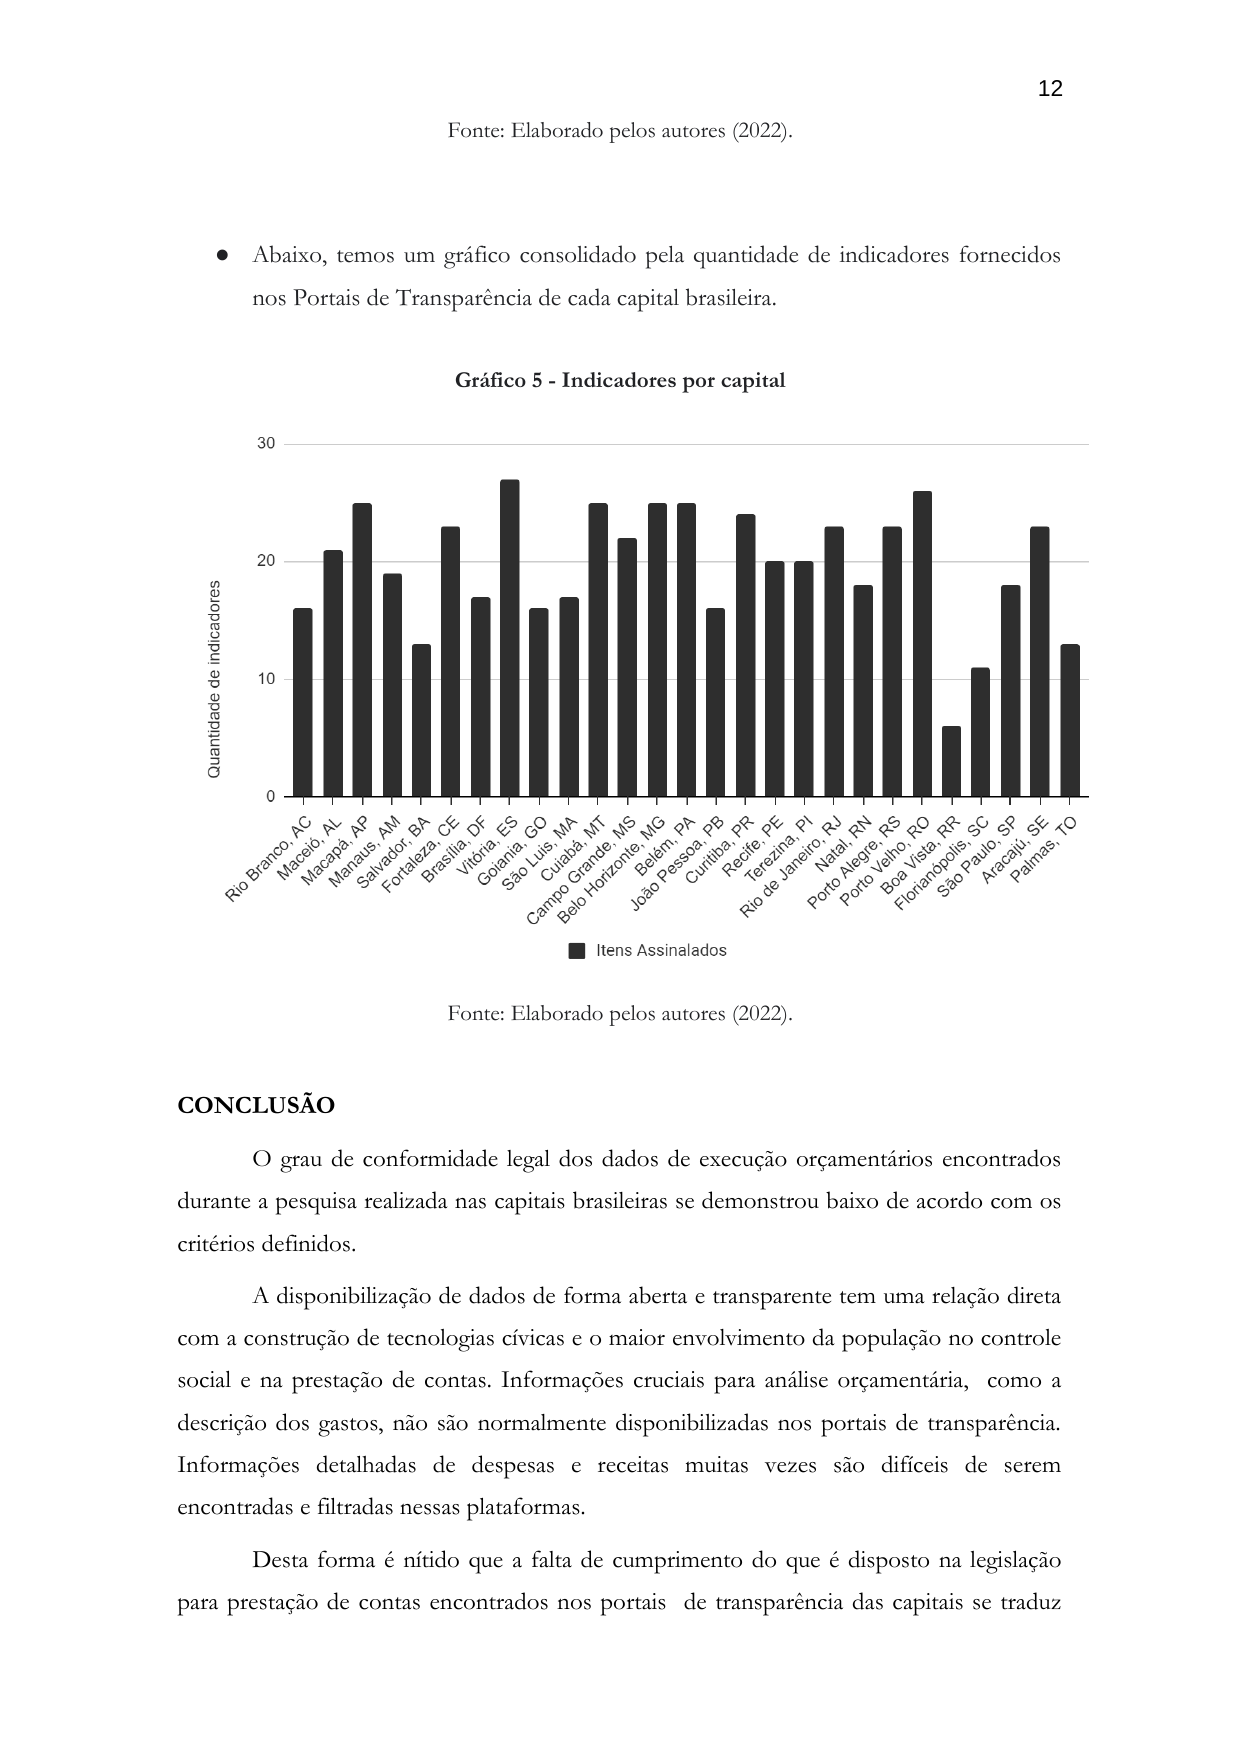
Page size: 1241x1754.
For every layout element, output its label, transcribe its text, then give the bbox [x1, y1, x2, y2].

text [177, 1546, 1063, 1616]
text A disponibilização de dados de forma aberta e transparente tem uma relação direta com a construção de tecnologias cívicas e o maior envolvimento da população no controle social e na prestação de contas. Informações cruciais para análise orçamentária, como a descrição dos gastos, não são normalmente disponibilizadas nos portais de transparência. Informações detalhadas de despesas e receitas muitas vezes são difíceis de serem encontradas e filtradas nessas plataformas. [177, 1282, 1063, 1521]
text CONCLUSÃO [177, 1092, 1063, 1121]
text Gráfico 5 - Indicadores por capital [177, 368, 1063, 406]
list Abaixo, temos um gráfico consolidado pela quantidade de indicadores fornecidos nos Portais de Transparência de cada capital brasileira. [214, 241, 1063, 311]
text Fonte: Elaborado pelos autores (2022). [177, 1001, 1063, 1027]
picture [177, 406, 1118, 988]
text Fonte: Elaborado pelos autores (2022). [177, 118, 1063, 144]
text O grau de conformidade legal dos dados de execução orçamentários encontrados durante a pesquisa realizada nas capitais brasileiras se demonstrou baixo de acordo com os critérios definidos. [177, 1145, 1063, 1257]
